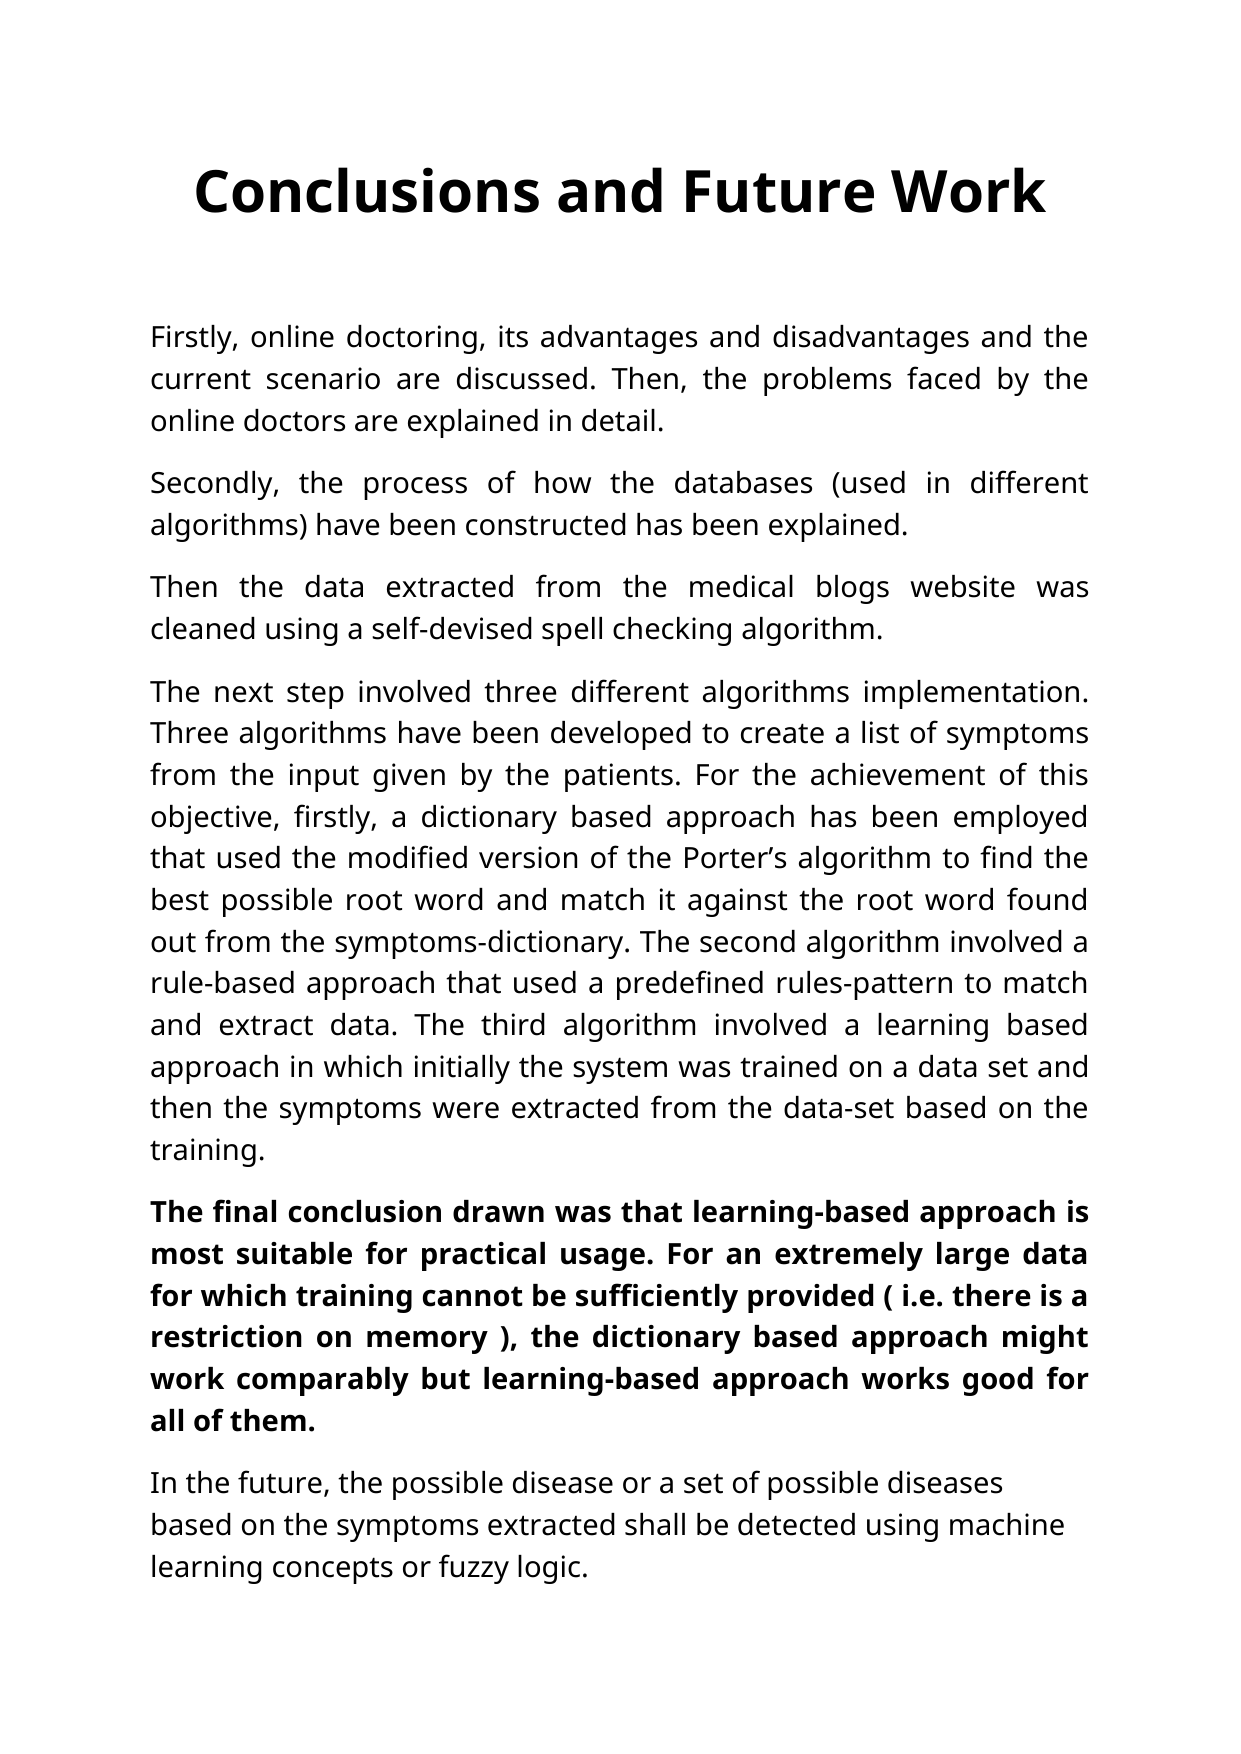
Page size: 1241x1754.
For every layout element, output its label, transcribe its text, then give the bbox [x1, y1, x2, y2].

text Conclusions and Future Work [150, 150, 1090, 229]
text Firstly, online doctoring, its advantages and disadvantages and the current scenario are discussed. Then, the problems faced by the online doctors are explained in detail. [150, 317, 1090, 440]
text The next step involved three different algorithms implementation. Three algorithms have been developed to create a list of symptoms from the input given by the patients. For the achievement of this objective, firstly, a dictionary based approach has been employed that used the modified version of the Porter’s algorithm to find the best possible root word and match it against the root word found out from the symptoms-dictionary. The second algorithm involved a rule-based approach that used a predefined rules-pattern to match and extract data. The third algorithm involved a learning based approach in which initially the system was trained on a data set and then the symptoms were extracted from the data-set based on the training. [150, 671, 1090, 1169]
text In the future, the possible disease or a set of possible diseases based on the symptoms extracted shall be detected using machine learning concepts or fuzzy logic. [150, 1463, 1090, 1586]
text Then the data extracted from the medical blogs website was cleaned using a self-devised spell checking algorithm. [150, 567, 1090, 648]
text The final conclusion drawn was that learning-based approach is most suitable for practical usage. For an extremely large data for which training cannot be sufficiently provided ( i.e. there is a restriction on memory ), the dictionary based approach might work comparably but learning-based approach works good for all of them. [150, 1192, 1090, 1440]
text Secondly, the process of how the databases (used in different algorithms) have been constructed has been explained. [150, 463, 1090, 544]
